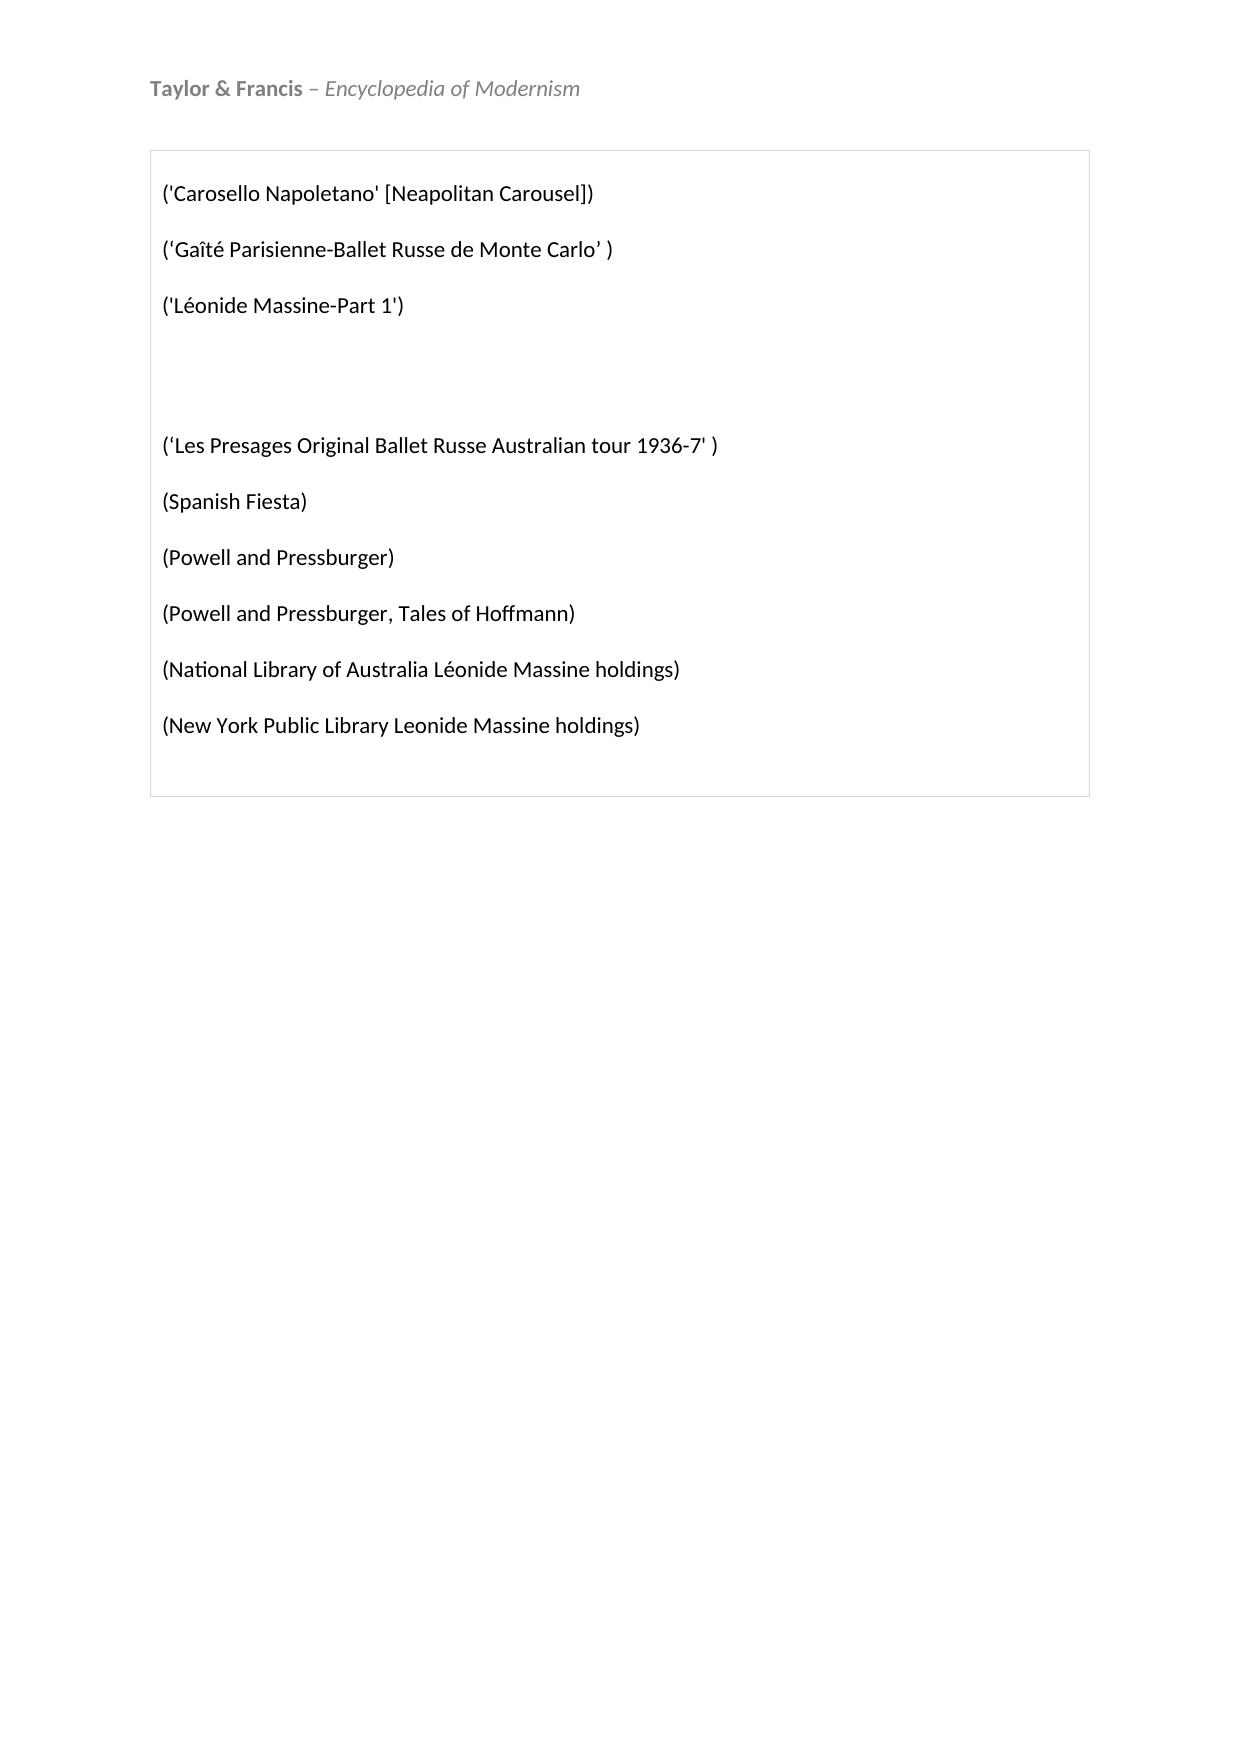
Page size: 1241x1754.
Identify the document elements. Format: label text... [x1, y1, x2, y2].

table_cell Further reading: [151, 151, 1089, 796]
